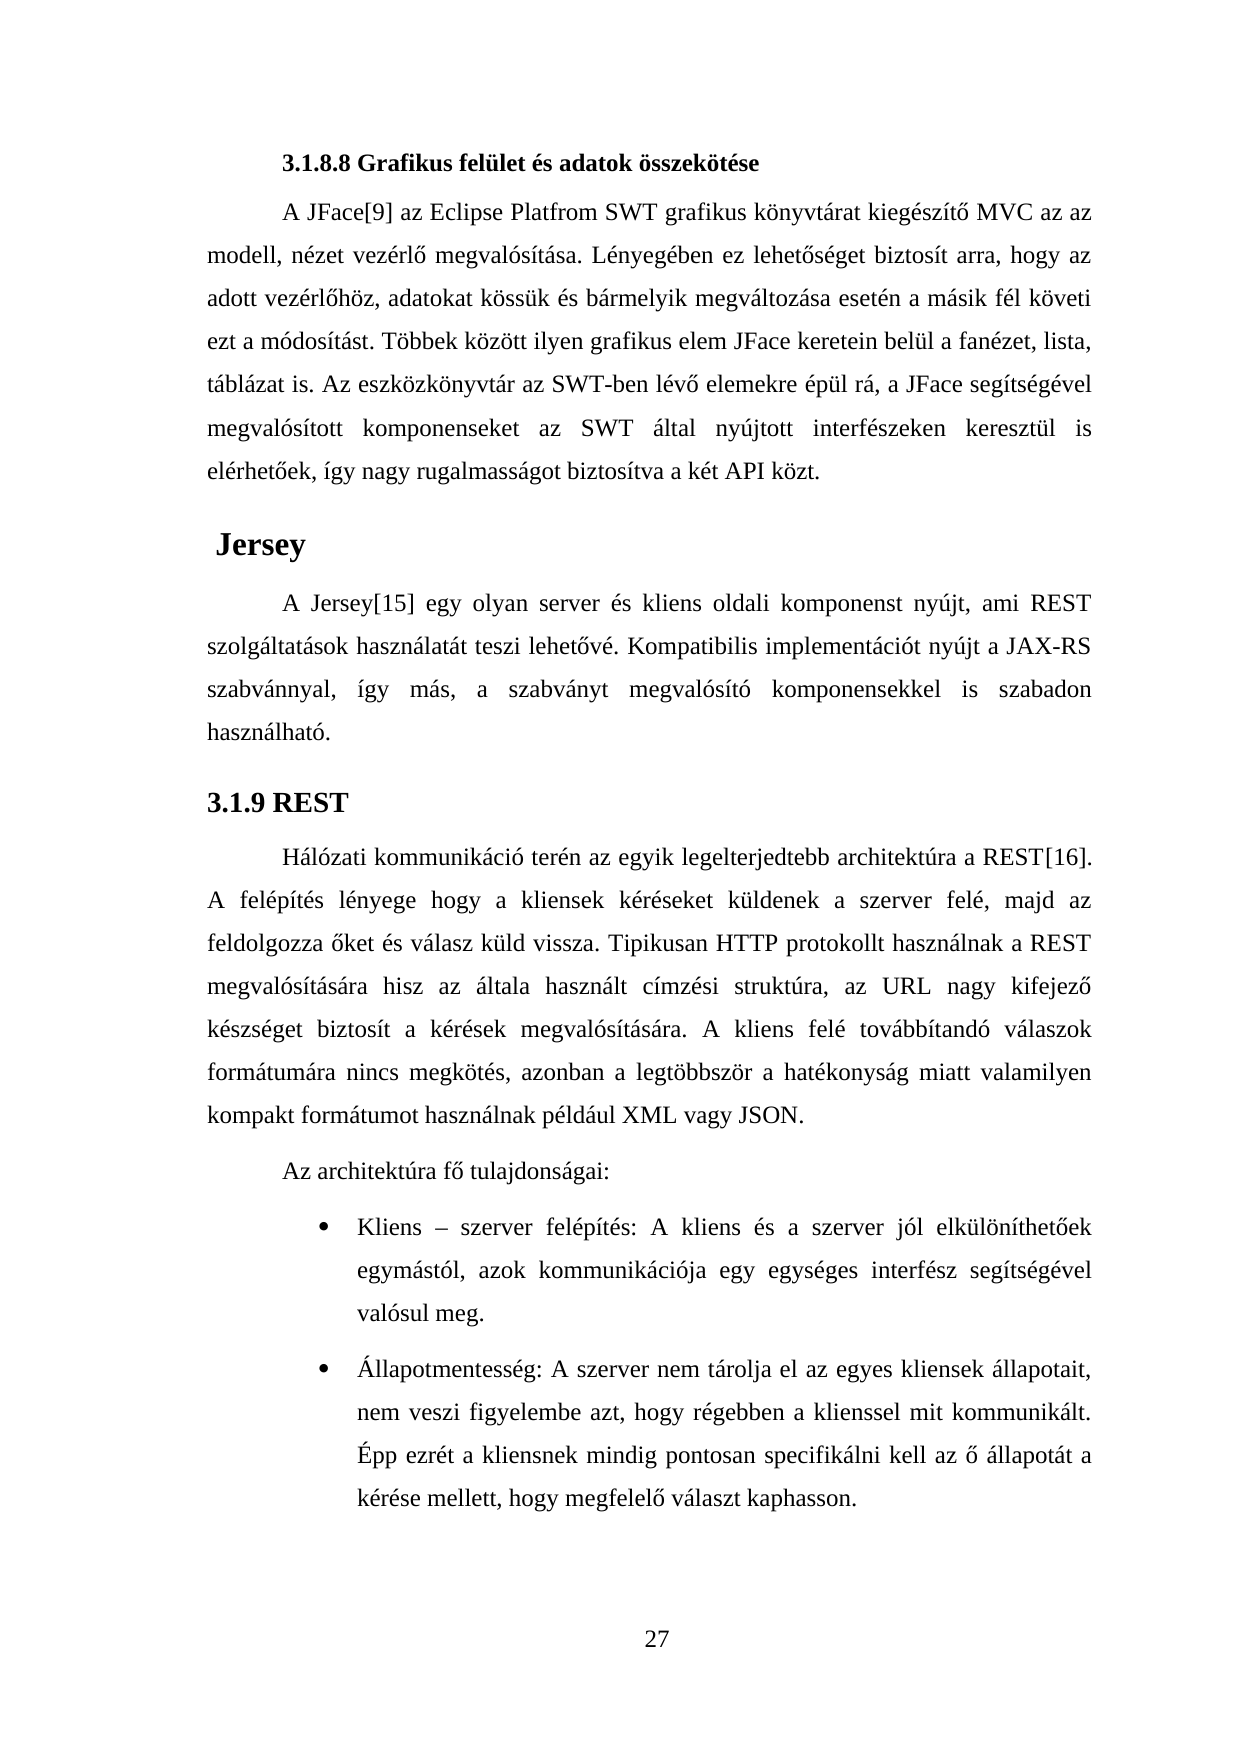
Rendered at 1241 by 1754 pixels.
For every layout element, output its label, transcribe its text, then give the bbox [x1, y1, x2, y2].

subtitle REST [207, 785, 1092, 819]
text A Jersey[15] egy olyan server és kliens oldali komponenst nyújt, ami REST szolgáltatások használatát teszi lehetővé. Kompatibilis implementációt nyújt a JAX-RS szabvánnyal, így más, a szabványt megvalósító komponensekkel is szabadon használható. [207, 588, 1092, 746]
text A JFace[9] az Eclipse Platfrom SWT grafikus könyvtárat kiegészítő MVC az az modell, nézet vezérlő megvalósítása. Lényegében ez lehetőséget biztosít arra, hogy az adott vezérlőhöz, adatokat kössük és bármelyik megváltozása esetén a másik fél követi ezt a módosítást. Többek között ilyen grafikus elem JFace keretein belül a fanézet, lista, táblázat is. Az eszközkönyvtár az SWT-ben lévő elemekre épül rá, a JFace segítségével megvalósított komponenseket az SWT által nyújtott interfészeken keresztül is elérhetőek, így nagy rugalmasságot biztosítva a két API közt. [207, 197, 1092, 484]
list Kliens – szerver felépítés: A kliens és a szerver jól elkülöníthetőek egymástól, azok kommunikációja egy egységes interfész segítségével valósul meg. [319, 1212, 1092, 1327]
list Állapotmentesség: A szerver nem tárolja el az egyes kliensek állapotait, nem veszi figyelembe azt, hogy régebben a klienssel mit kommunikált. Épp ezrét a kliensnek mindig pontosan specifikálni kell az ő állapotát a kérése mellett, hogy megfelelő választ kaphasson. [319, 1354, 1092, 1512]
text Az architektúra fő tulajdonságai: [207, 1156, 1092, 1185]
text Hálózati kommunikáció terén az egyik legelterjedtebb architektúra a REST[16]. A felépítés lényege hogy a kliensek kéréseket küldenek a szerver felé, majd az feldolgozza őket és válasz küld vissza. Tipikusan HTTP protokollt használnak a REST megvalósítására hisz az általa használt címzési struktúra, az URL nagy kifejező készséget biztosít a kérések megvalósítására. A kliens felé továbbítandó válaszok formátumára nincs megkötés, azonban a legtöbbször a hatékonyság miatt valamilyen kompakt formátumot használnak például XML vagy JSON. [207, 842, 1092, 1129]
subtitle Grafikus felület és adatok összekötése [207, 148, 1092, 176]
subtitle Jersey [207, 524, 1092, 562]
